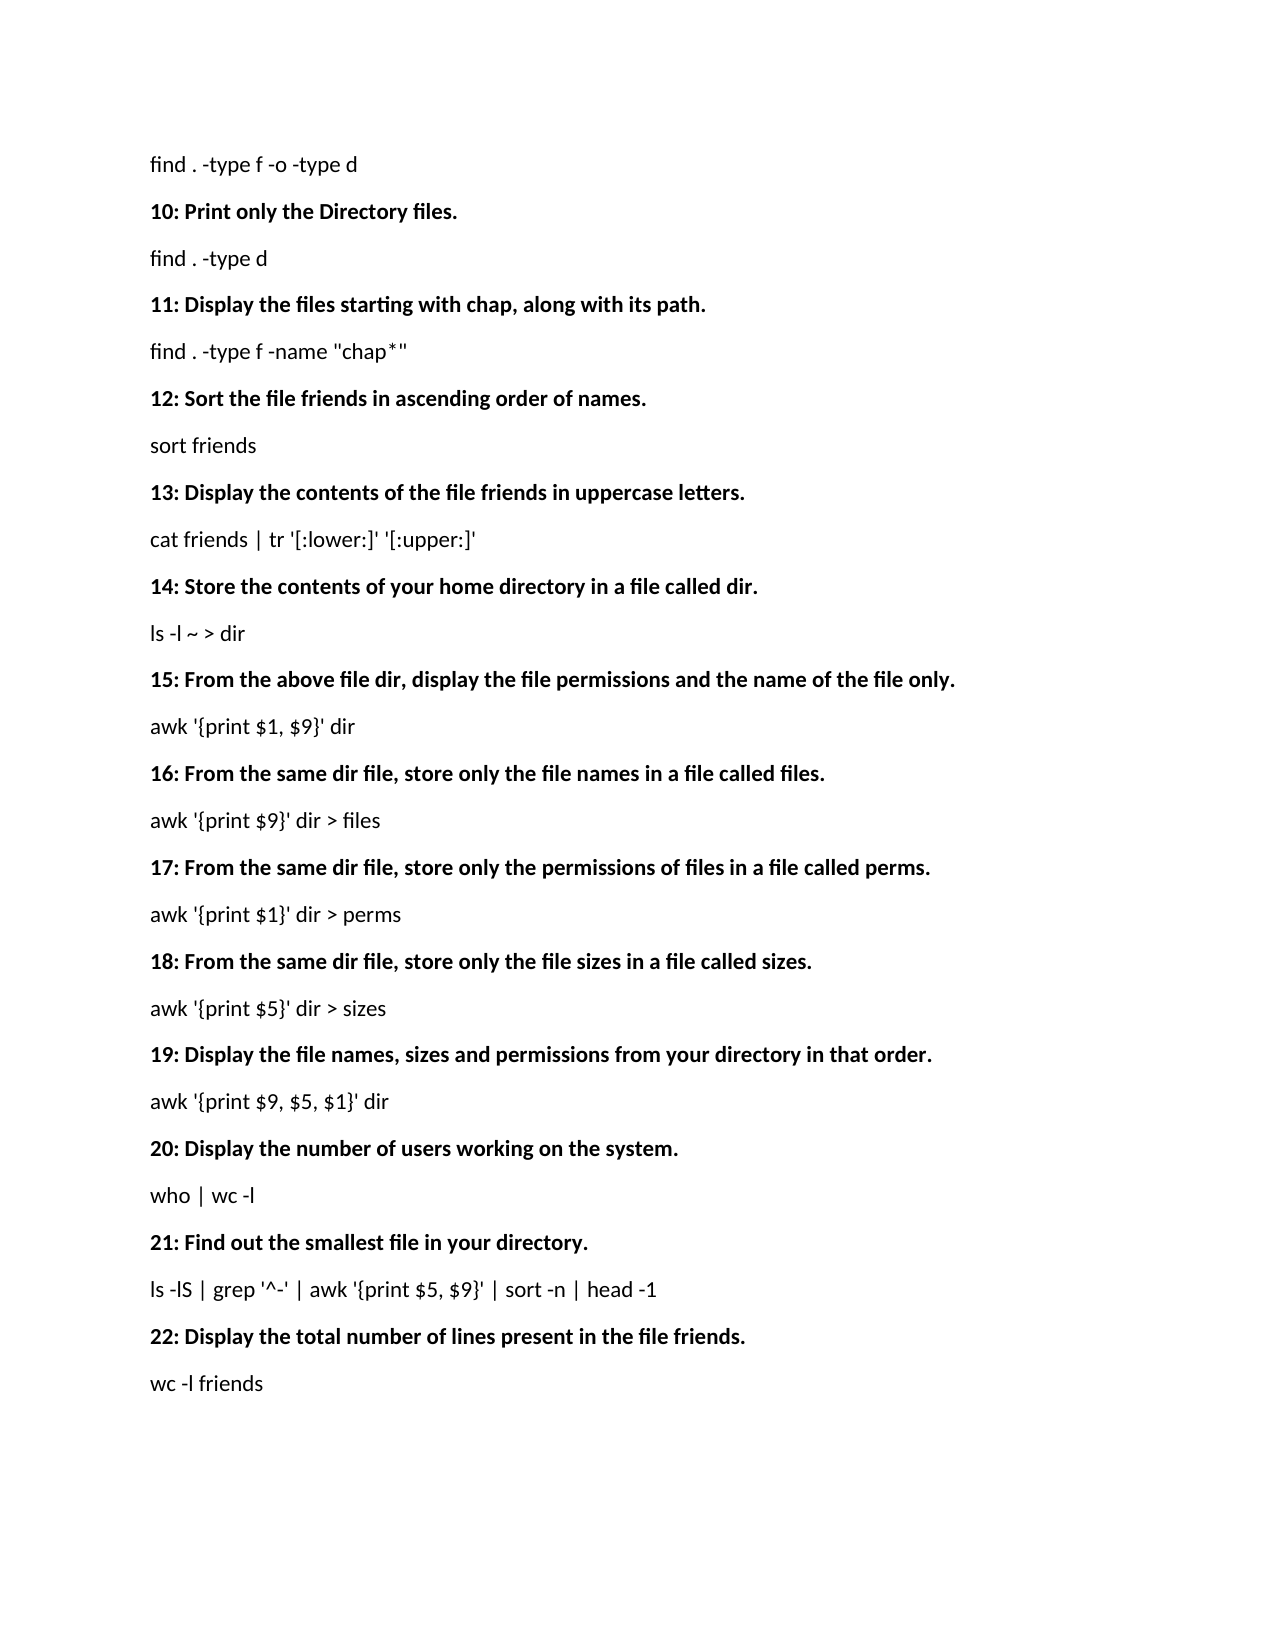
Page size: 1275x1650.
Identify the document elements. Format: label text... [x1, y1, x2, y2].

text awk '{print $1, $9}' dir [150, 712, 1125, 741]
text awk '{print $9, $5, $1}' dir [150, 1087, 1125, 1116]
text 11: Display the files starting with chap, along with its path. [150, 291, 1125, 319]
text awk '{print $5}' dir > sizes [150, 994, 1125, 1022]
text 12: Sort the file friends in ascending order of names. [150, 384, 1125, 412]
text find . -type f -o -type d [150, 150, 1125, 178]
text 16: From the same dir file, store only the file names in a file called files. [150, 759, 1125, 787]
text 15: From the above file dir, display the file permissions and the name of the file only. [150, 666, 1125, 694]
text find . -type d [150, 244, 1125, 272]
text 20: Display the number of users working on the system. [150, 1134, 1125, 1162]
text 19: Display the file names, sizes and permissions from your directory in that order. [150, 1041, 1125, 1069]
text 22: Display the total number of lines present in the file friends. [150, 1322, 1125, 1350]
text find . -type f -name "chap*" [150, 337, 1125, 366]
text 10: Print only the Directory files. [150, 197, 1125, 225]
text 18: From the same dir file, store only the file sizes in a file called sizes. [150, 947, 1125, 975]
text 14: Store the contents of your home directory in a file called dir. [150, 572, 1125, 600]
text 17: From the same dir file, store only the permissions of files in a file called perms. [150, 853, 1125, 881]
text cat friends | tr '[:lower:]' '[:upper:]' [150, 525, 1125, 553]
text 21: Find out the smallest file in your directory. [150, 1228, 1125, 1256]
text ls -lS | grep '^-' | awk '{print $5, $9}' | sort -n | head -1 [150, 1275, 1125, 1303]
text wc -l friends [150, 1369, 1125, 1397]
text ls -l ~ > dir [150, 619, 1125, 647]
text awk '{print $9}' dir > files [150, 806, 1125, 834]
text who | wc -l [150, 1181, 1125, 1209]
text sort friends [150, 431, 1125, 459]
text 13: Display the contents of the file friends in uppercase letters. [150, 478, 1125, 506]
text awk '{print $1}' dir > perms [150, 900, 1125, 928]
